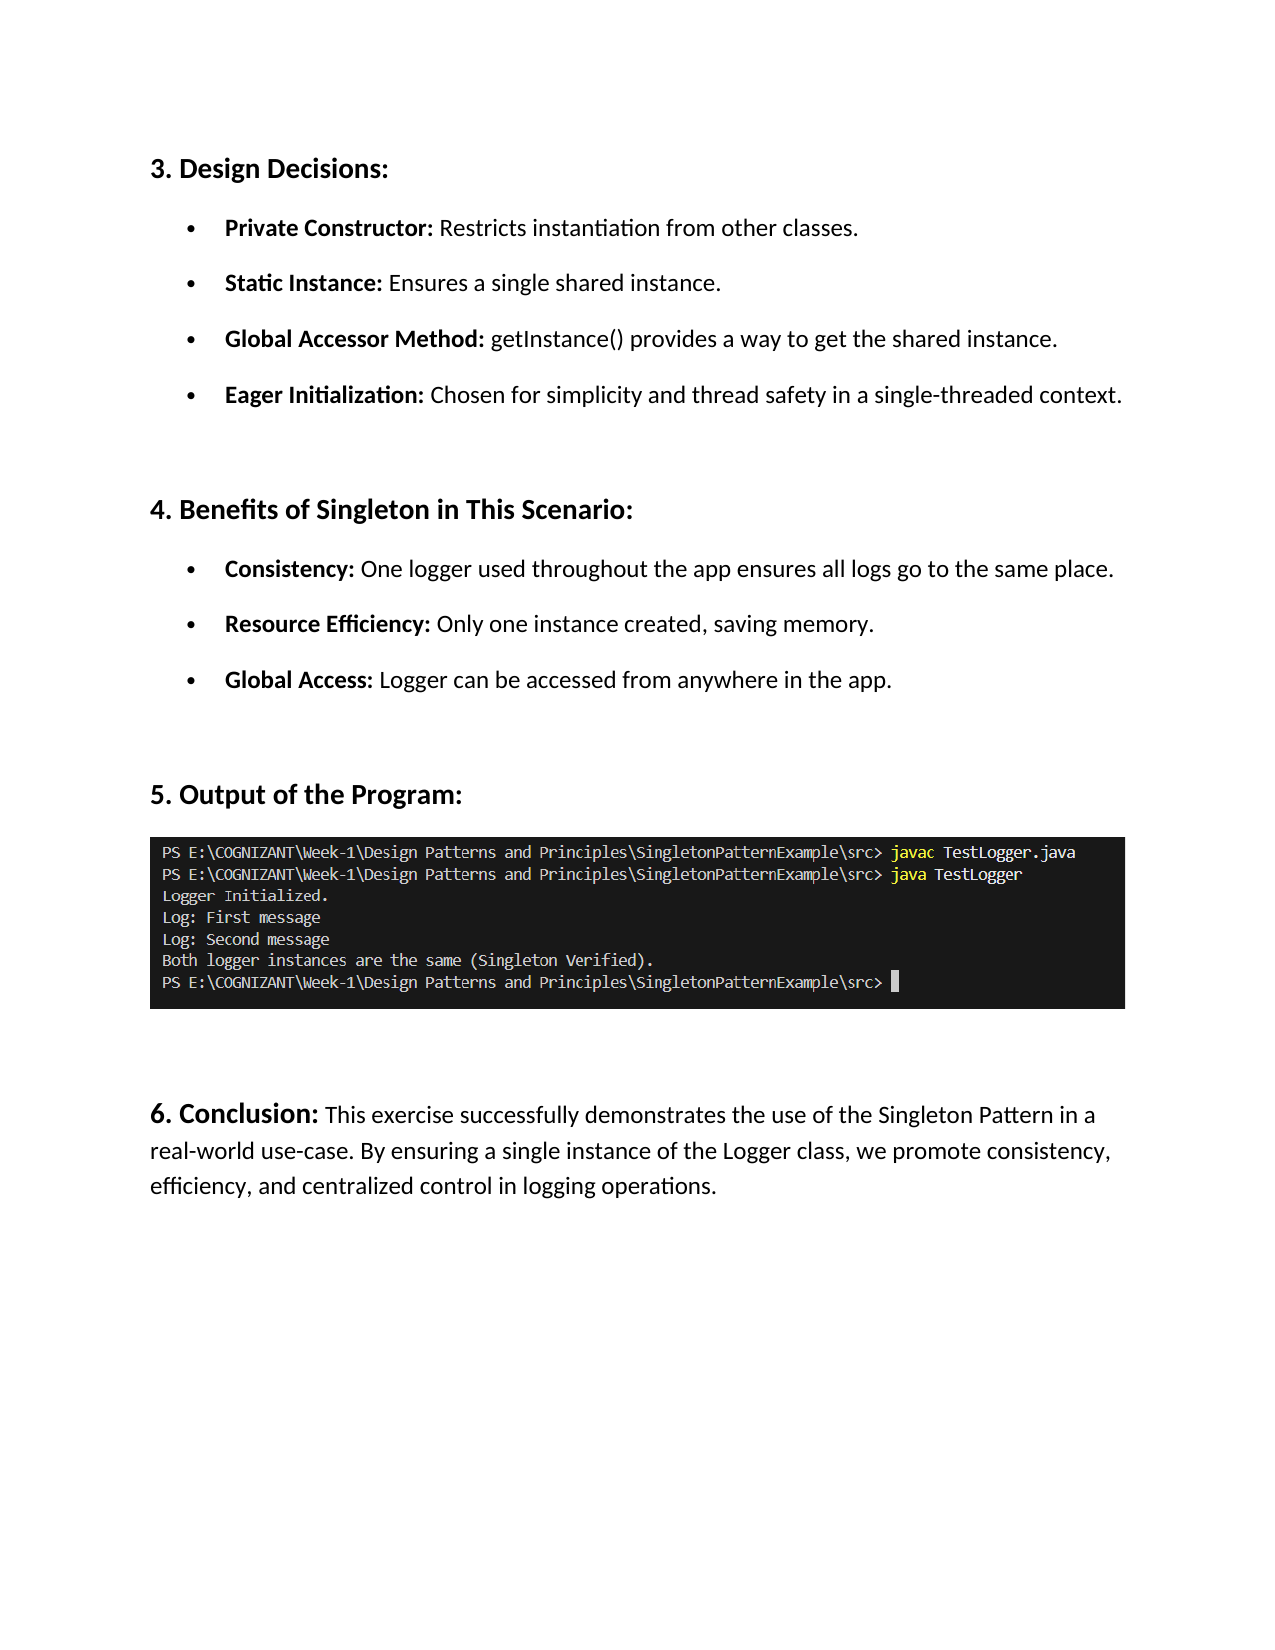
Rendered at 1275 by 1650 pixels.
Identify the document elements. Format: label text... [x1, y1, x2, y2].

list Consistency: One logger used throughout the app ensures all logs go to the same place. [187, 553, 1125, 583]
list Private Constructor: Restricts instantiation from other classes. [187, 212, 1125, 242]
list Global Access: Logger can be accessed from anywhere in the app. [187, 664, 1125, 695]
text 6. Conclusion: This exercise successfully demonstrates the use of the Singleton Pattern in a real-world use-case. By ensuring a single instance of the Logger class, we promote consistency, efficiency, and centralized control in logging operations. [150, 1095, 1125, 1201]
list Global Accessor Method: getInstance() provides a way to get the shared instance. [187, 323, 1125, 354]
list Resource Efficiency: Only one instance created, saving memory. [187, 608, 1125, 639]
list Static Instance: Ensures a single shared instance. [187, 268, 1125, 298]
text 4. Benefits of Singleton in This Scenario: [150, 491, 1125, 527]
list Eager Initialization: Chosen for simplicity and thread safety in a single-threaded context. [187, 379, 1125, 410]
text 3. Design Decisions: [150, 150, 1125, 186]
picture [150, 837, 1125, 1009]
text 5. Output of the Program: [150, 776, 1125, 812]
